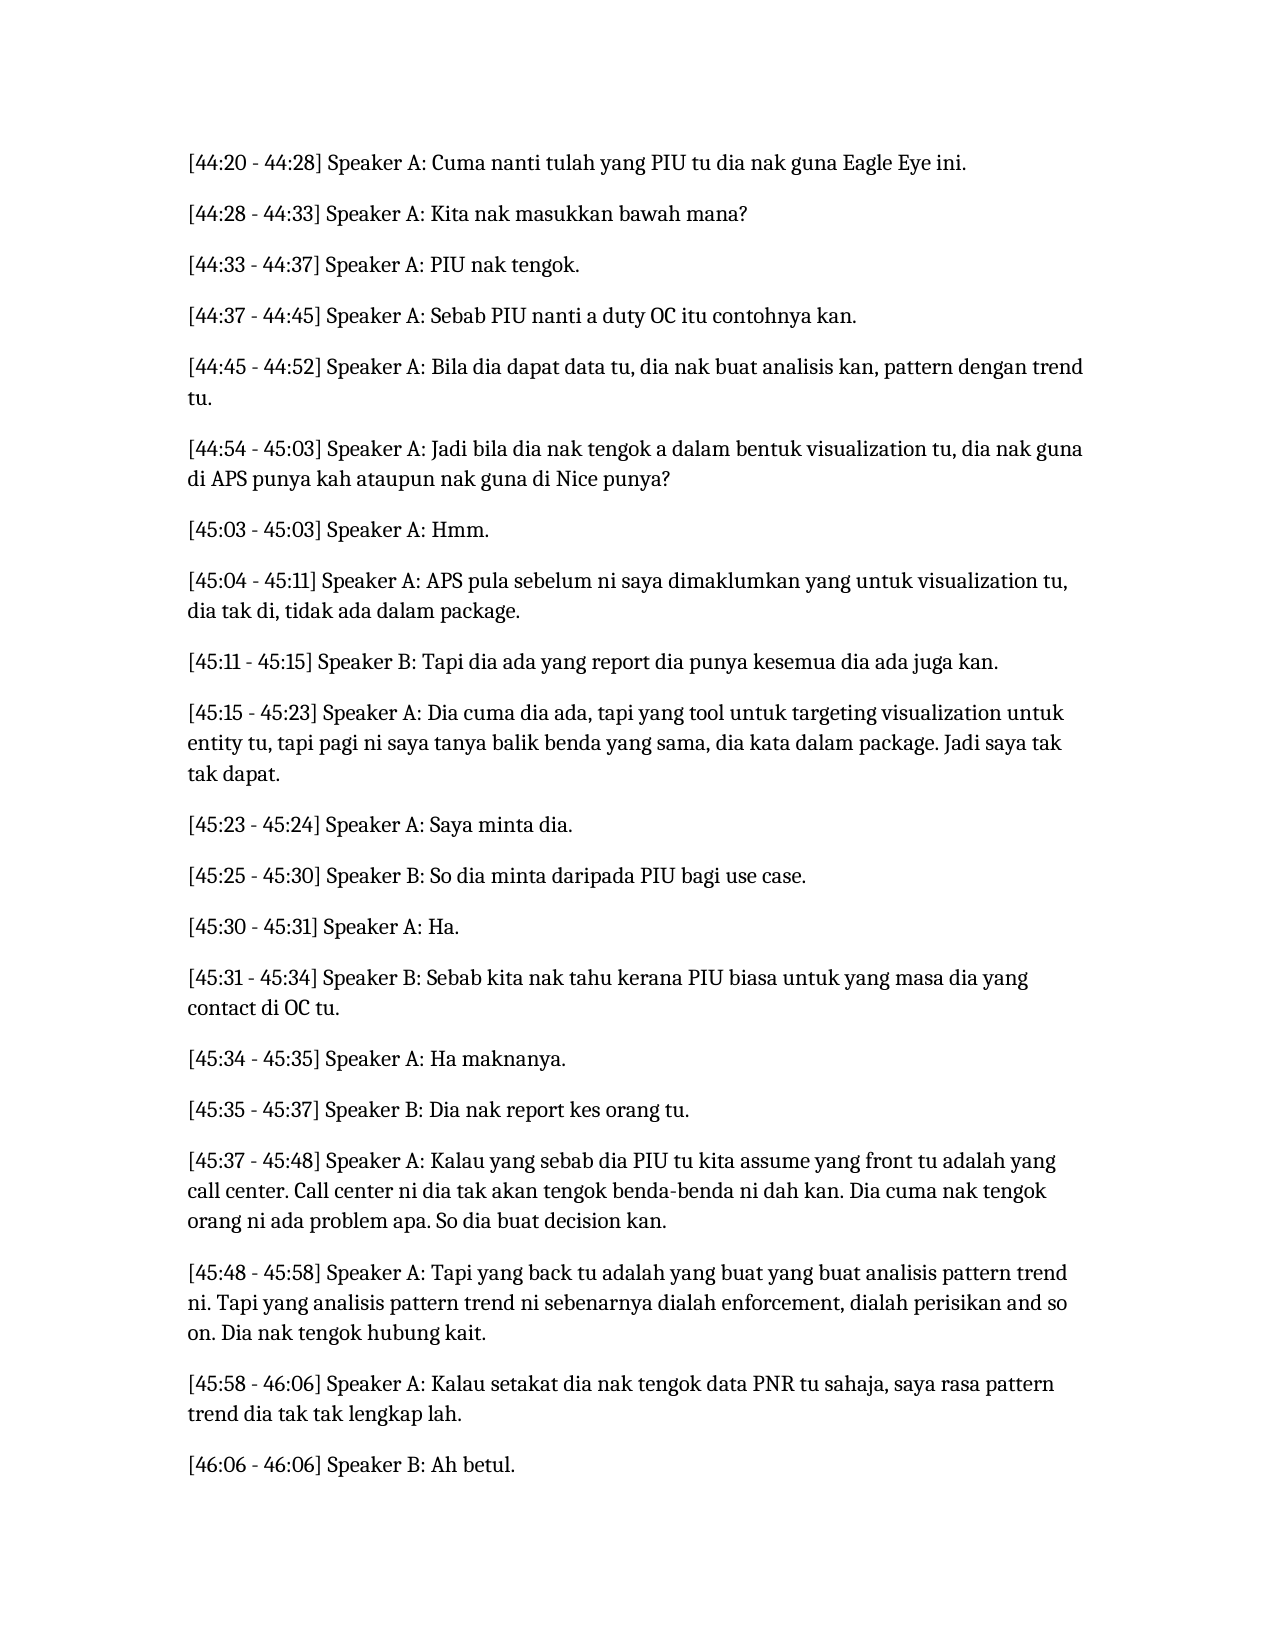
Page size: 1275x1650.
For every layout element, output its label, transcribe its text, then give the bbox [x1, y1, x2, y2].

text [46:06 - 46:06] Speaker B: Ah betul. [187, 1452, 1087, 1478]
text [45:25 - 45:30] Speaker B: So dia minta daripada PIU bagi use case. [187, 862, 1087, 889]
text [45:11 - 45:15] Speaker B: Tapi dia ada yang report dia punya kesemua dia ada juga kan. [187, 649, 1087, 675]
text [45:37 - 45:48] Speaker A: Kalau yang sebab dia PIU tu kita assume yang front tu adalah yang call center. Call center ni dia tak akan tengok benda-benda ni dah kan. Dia cuma nak tengok orang ni ada problem apa. So dia buat decision kan. [187, 1148, 1087, 1235]
text [45:30 - 45:31] Speaker A: Ha. [187, 913, 1087, 940]
text [44:54 - 45:03] Speaker A: Jadi bila dia nak tengok a dalam bentuk visualization tu, dia nak guna di APS punya kah ataupun nak guna di Nice punya? [187, 435, 1087, 492]
text [45:58 - 46:06] Speaker A: Kalau setakat dia nak tengok data PNR tu sahaja, saya rasa pattern trend dia tak tak lengkap lah. [187, 1371, 1087, 1427]
text [45:23 - 45:24] Speaker A: Saya minta dia. [187, 811, 1087, 838]
text [45:03 - 45:03] Speaker A: Hmm. [187, 517, 1087, 543]
text [45:15 - 45:23] Speaker A: Dia cuma dia ada, tapi yang tool untuk targeting visualization untuk entity tu, tapi pagi ni saya tanya balik benda yang sama, dia kata dalam package. Jadi saya tak tak dapat. [187, 700, 1087, 787]
text [44:28 - 44:33] Speaker A: Kita nak masukkan bawah mana? [187, 201, 1087, 227]
text [44:37 - 44:45] Speaker A: Sebab PIU nanti a duty OC itu contohnya kan. [187, 303, 1087, 329]
text [45:31 - 45:34] Speaker B: Sebab kita nak tahu kerana PIU biasa untuk yang masa dia yang contact di OC tu. [187, 964, 1087, 1021]
text [45:35 - 45:37] Speaker B: Dia nak report kes orang tu. [187, 1097, 1087, 1123]
text [45:34 - 45:35] Speaker A: Ha maknanya. [187, 1046, 1087, 1072]
text [44:33 - 44:37] Speaker A: PIU nak tengok. [187, 252, 1087, 278]
text [44:45 - 44:52] Speaker A: Bila dia dapat data tu, dia nak buat analisis kan, pattern dengan trend tu. [187, 354, 1087, 411]
text [45:04 - 45:11] Speaker A: APS pula sebelum ni saya dimaklumkan yang untuk visualization tu, dia tak di, tidak ada dalam package. [187, 568, 1087, 624]
text [45:48 - 45:58] Speaker A: Tapi yang back tu adalah yang buat yang buat analisis pattern trend ni. Tapi yang analisis pattern trend ni sebenarnya dialah enforcement, dialah perisikan and so on. Dia nak tengok hubung kait. [187, 1259, 1087, 1346]
text [44:20 - 44:28] Speaker A: Cuma nanti tulah yang PIU tu dia nak guna Eagle Eye ini. [187, 150, 1087, 176]
